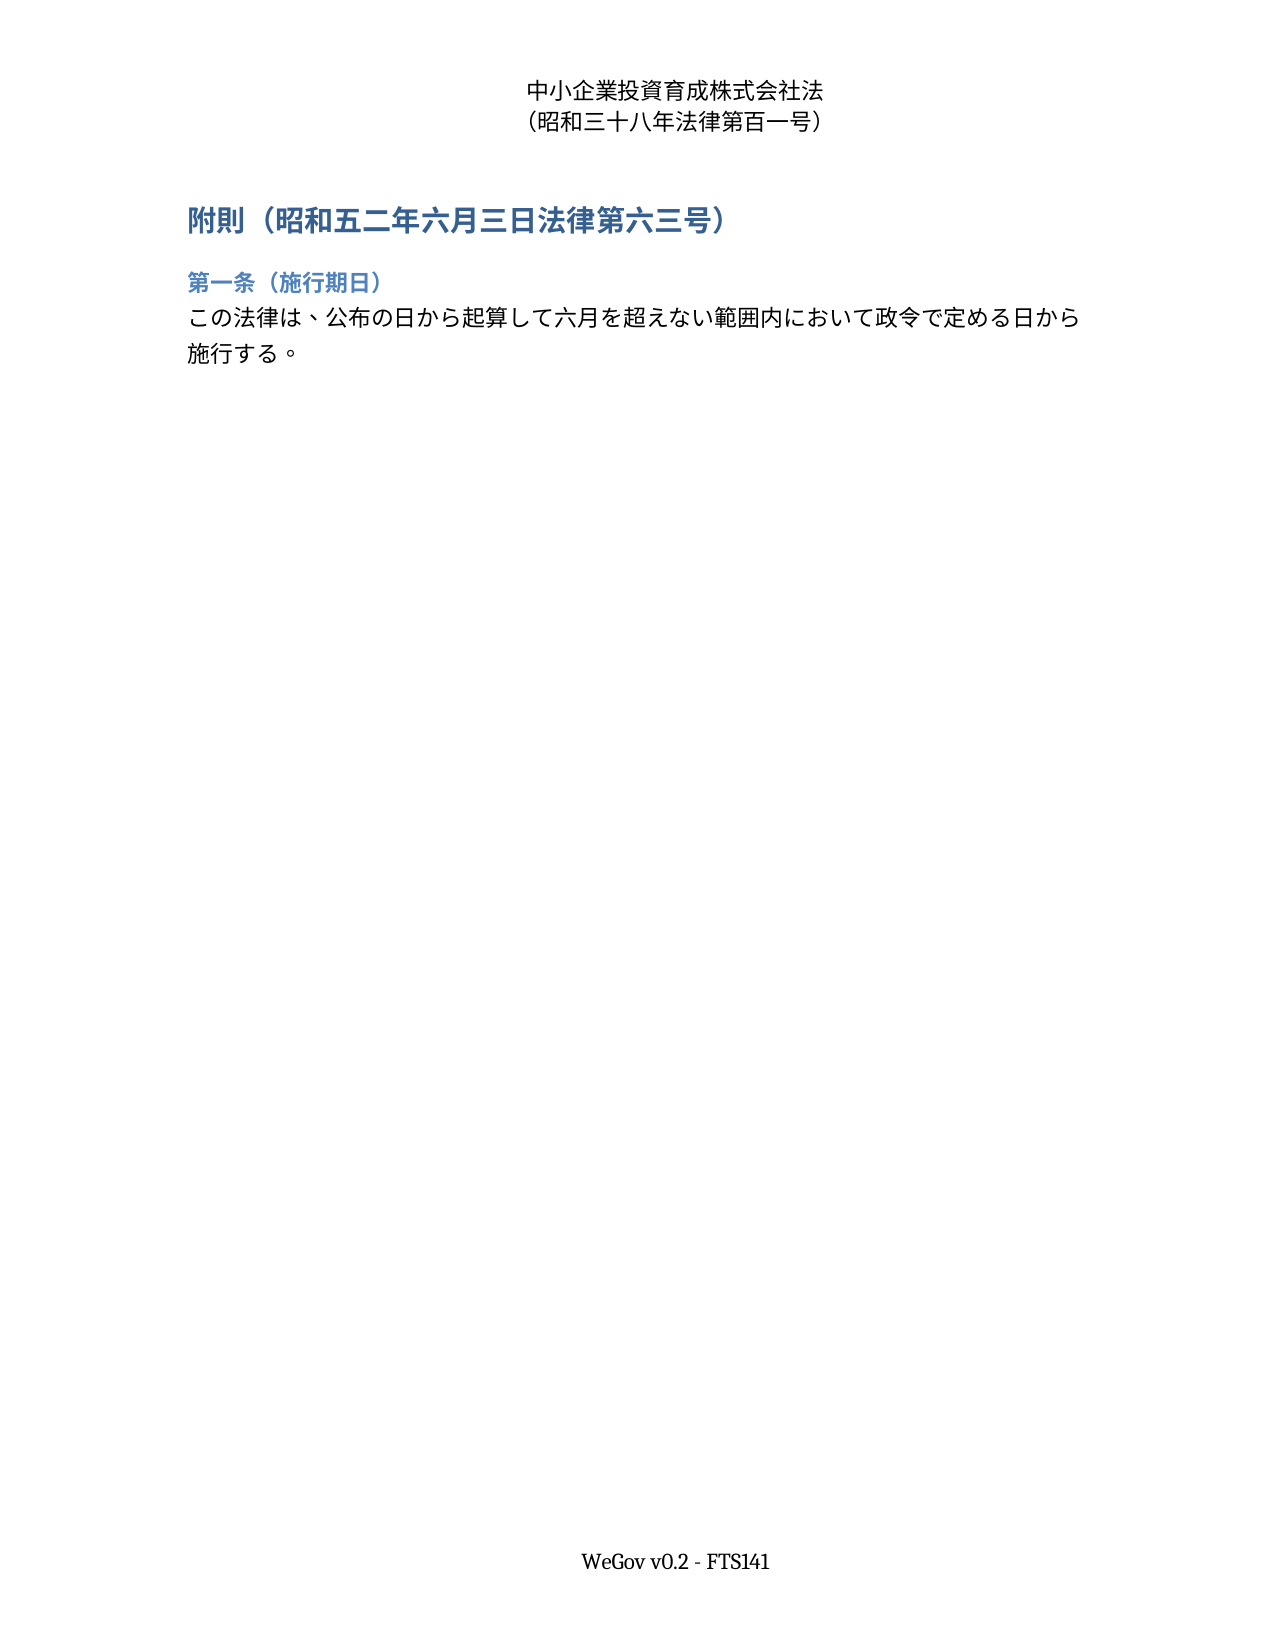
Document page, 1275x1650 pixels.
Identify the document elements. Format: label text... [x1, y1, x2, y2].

subtitle 第一条（施行期日） [187, 266, 1087, 298]
subtitle 附則（昭和五二年六月三日法律第六三号） [187, 200, 1087, 240]
text この法律は、公布の日から起算して六月を超えない範囲内において政令で定める日から施行する。 [187, 302, 1087, 369]
